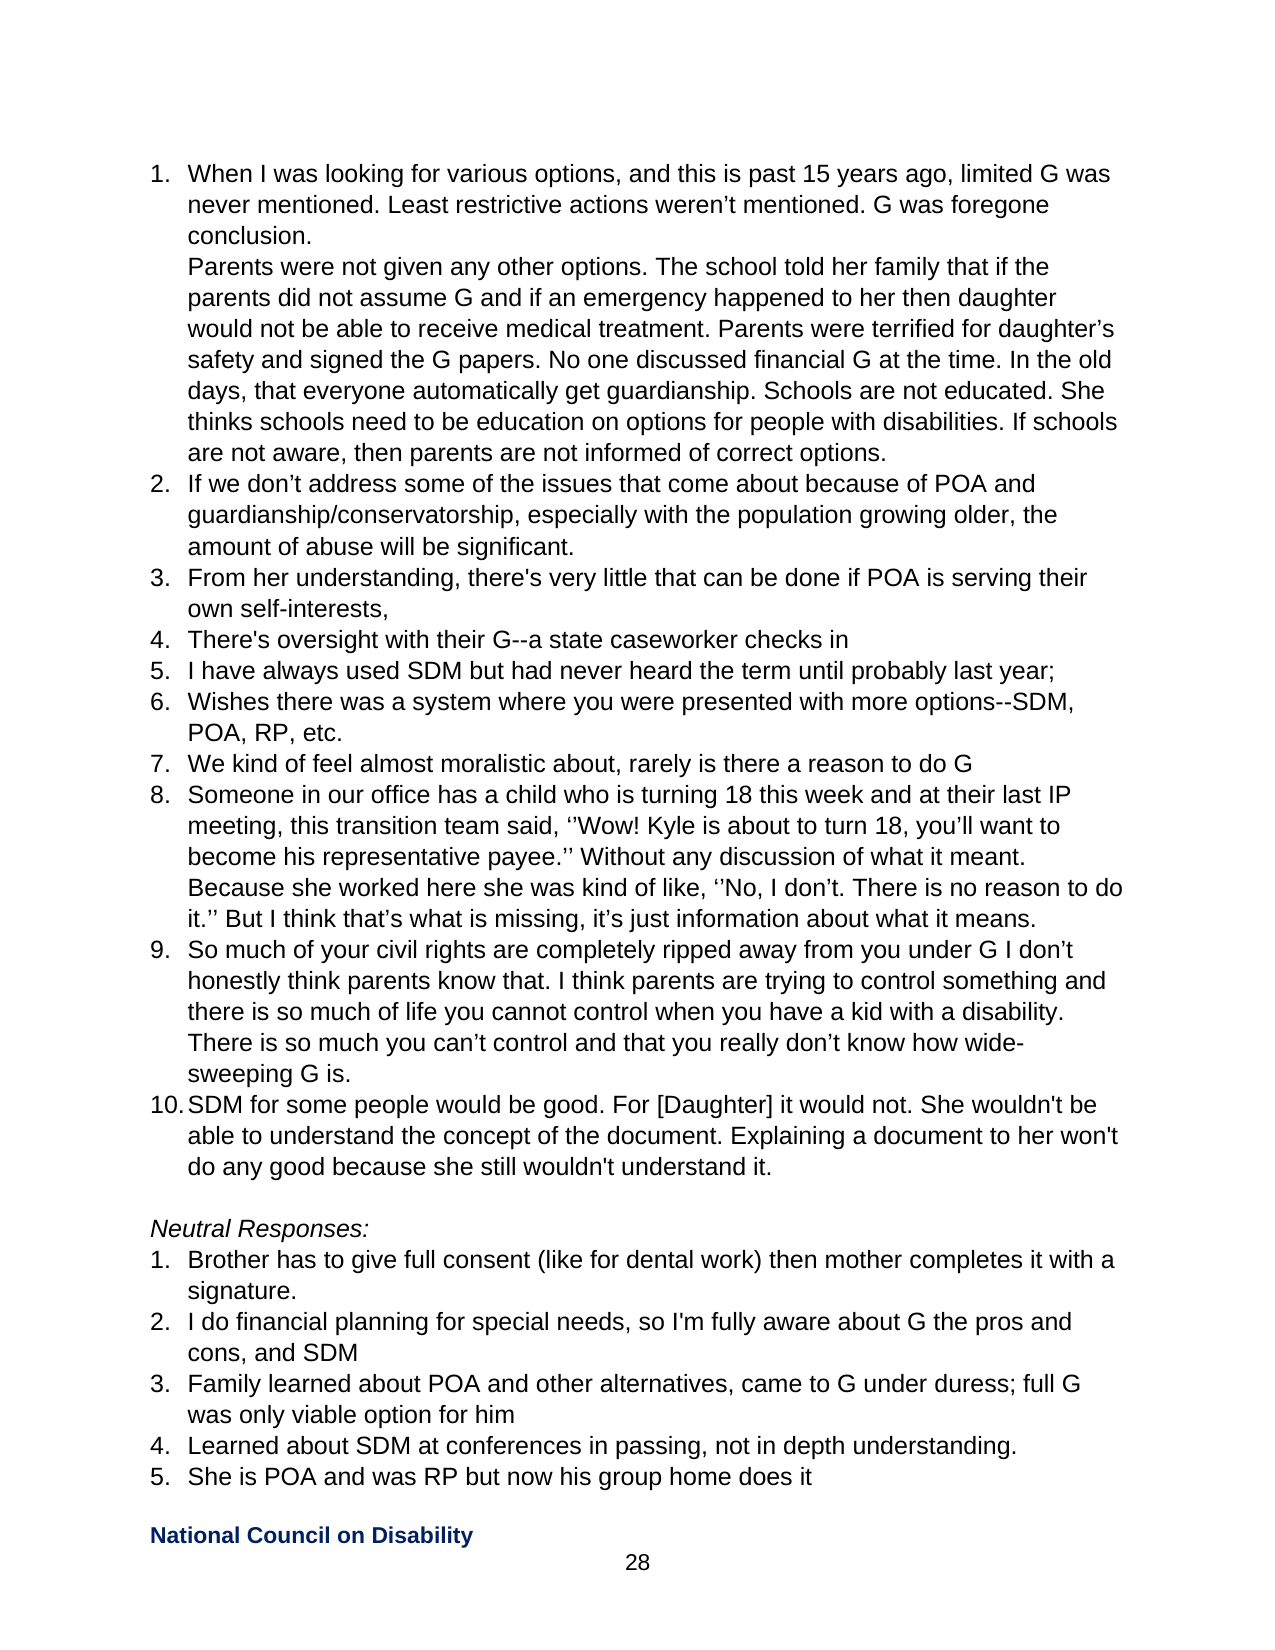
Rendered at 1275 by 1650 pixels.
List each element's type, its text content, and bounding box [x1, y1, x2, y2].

list Someone in our office has a child who is turning 18 this week and at their last IP meeting, this transition team said, ‘’Wow! Kyle is about to turn 18, you’ll want to become his representative payee.’’ Without any discussion of what it meant. Because she worked here she was kind of like, ‘’No, I don’t. There is no reason to do it.’’ But I think that’s what is missing, it’s just information about what it means. [150, 780, 1125, 933]
list I have always used SDM but had never heard the term until probably last year; [150, 656, 1125, 684]
text Neutral Responses: [150, 1214, 1125, 1242]
list If we don’t address some of the issues that come about because of POA and guardianship/conservatorship, especially with the population growing older, the amount of abuse will be significant. [150, 469, 1125, 560]
list Learned about SDM at conferences in passing, not in depth understanding. [150, 1431, 1125, 1460]
list I do financial planning for special needs, so I'm fully aware about G the pros and cons, and SDM [150, 1307, 1125, 1367]
list Wishes there was a system where you were presented with more options--SDM, POA, RP, etc. [150, 687, 1125, 747]
list She is POA and was RP but now his group home does it [150, 1462, 1125, 1491]
list Family learned about POA and other alternatives, came to G under duress; full G was only viable option for him [150, 1369, 1125, 1429]
list We kind of feel almost moralistic about, rarely is there a reason to do G [150, 749, 1125, 778]
list When I was looking for various options, and this is past 15 years ago, limited G was never mentioned. Least restrictive actions weren’t mentioned. G was foregone conclusion. Parents were not given any other options. The school told her family that if the parents did not assume G and if an emergency happened to her then daughter would not be able to receive medical treatment. Parents were terrified for daughter’s safety and signed the G papers. No one discussed financial G at the time. In the old days, that everyone automatically get guardianship. Schools are not educated. She thinks schools need to be education on options for people with disabilities. If schools are not aware, then parents are not informed of correct options. [150, 159, 1125, 467]
list So much of your civil rights are completely ripped away from you under G I don’t honestly think parents know that. I think parents are trying to control something and there is so much of life you cannot control when you have a kid with a disability. There is so much you can’t control and that you really don’t know how wide-sweeping G is. [150, 935, 1125, 1088]
list From her understanding, there's very little that can be done if POA is serving their own self-interests, [150, 563, 1125, 622]
list There's oversight with their G--a state caseworker checks in [150, 625, 1125, 653]
list SDM for some people would be good. For [Daughter] it would not. She wouldn't be able to understand the concept of the document. Explaining a document to her won't do any good because she still wouldn't understand it. [150, 1090, 1125, 1181]
list Brother has to give full consent (like for dental work) then mother completes it with a signature. [150, 1245, 1125, 1304]
